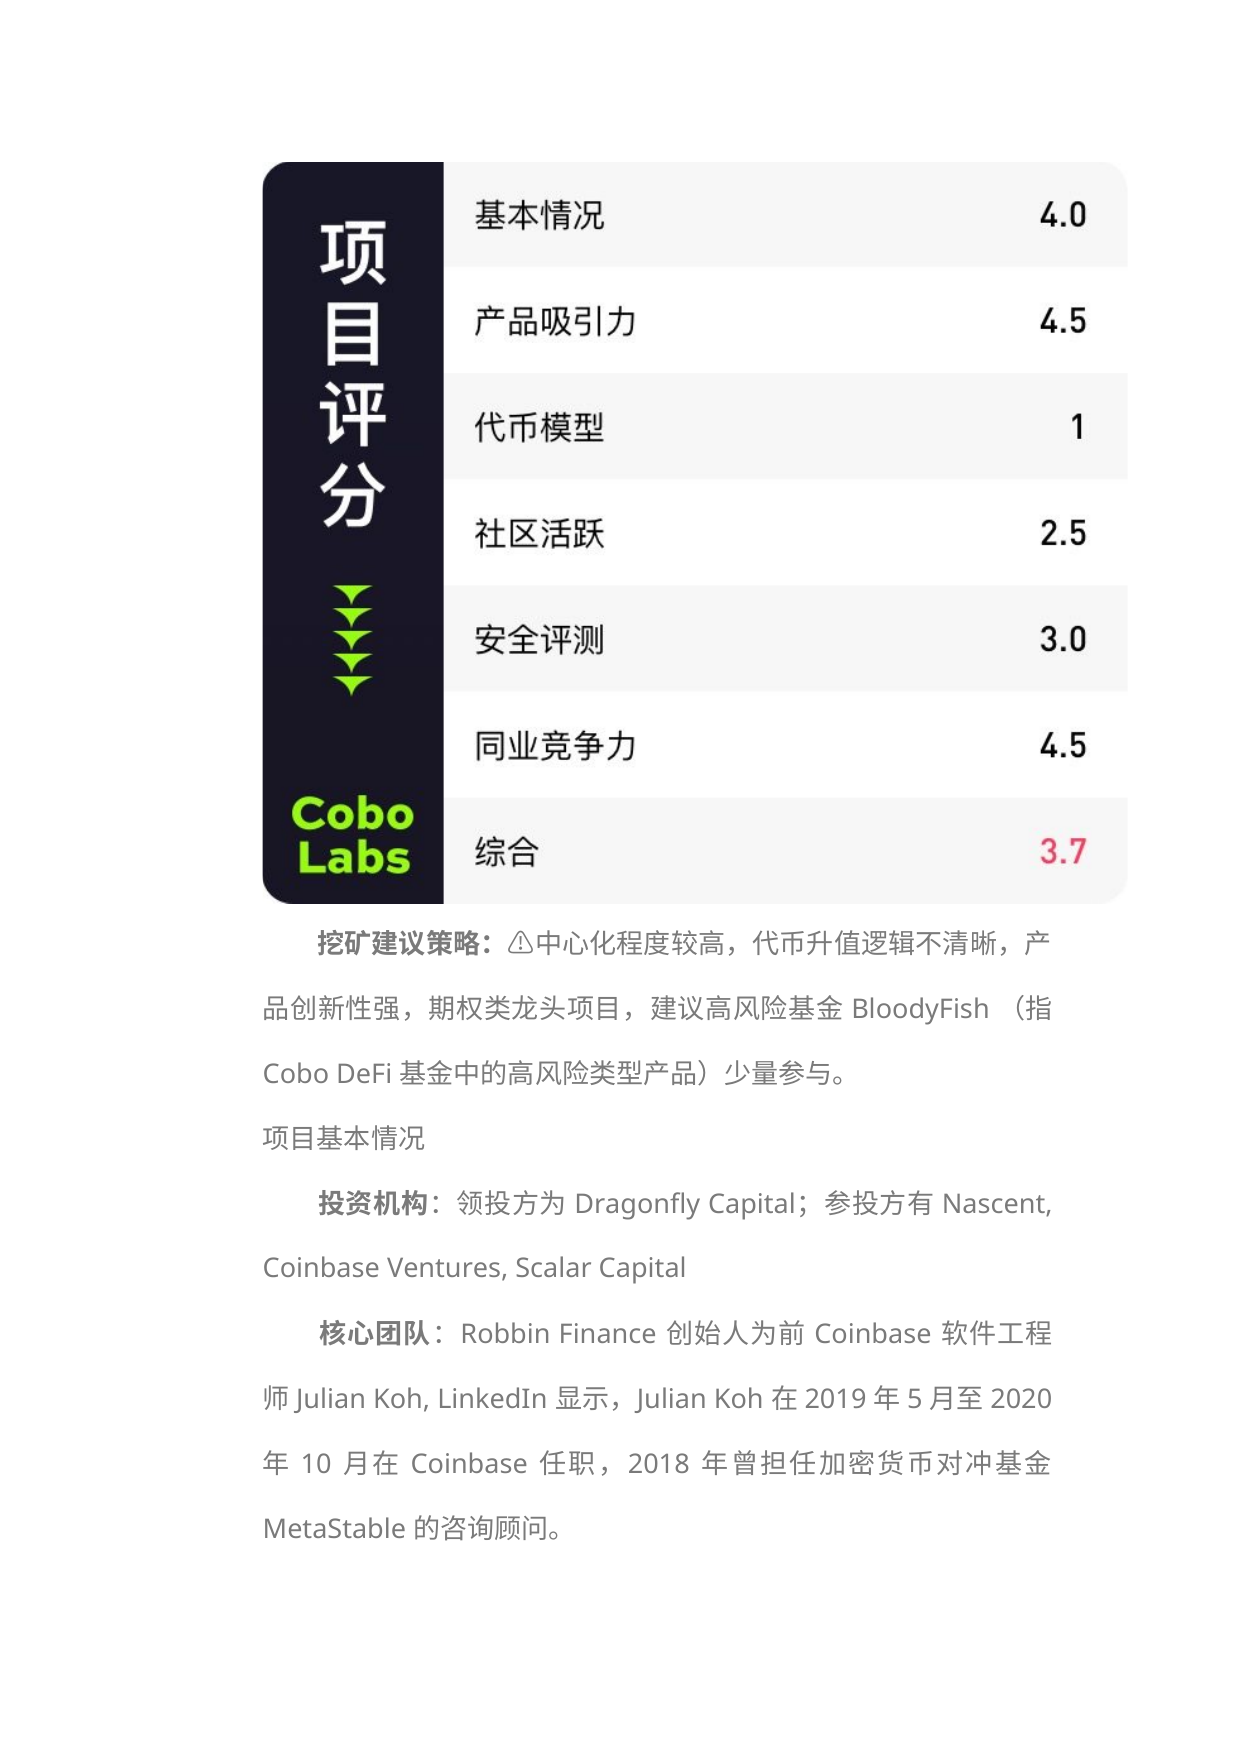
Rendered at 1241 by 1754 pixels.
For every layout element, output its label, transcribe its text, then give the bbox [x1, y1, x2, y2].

text 项目基本情况 [262, 1104, 1053, 1169]
text 投资机构：领投方为 Dragonfly Capital；参投方有 Nascent, Coinbase Ventures, Scalar Capital [262, 1169, 1053, 1299]
text 核心团队：Robbin Finance 创始人为前 Coinbase 软件工程师 Julian Koh, LinkedIn 显示，Julian Koh 在 2019 年 5 月至 2020 年 10 月在 Coinbase 任职，2018 年曾担任加密货币对冲基金 MetaStable 的咨询顾问。 [262, 1299, 1053, 1559]
picture [262, 162, 1128, 904]
text 挖矿建议策略：⚠️中心化程度较高，代币升值逻辑不清晰，产品创新性强，期权类龙头项目，建议高风险基金 BloodyFish （指 Cobo DeFi 基金中的高风险类型产品）少量参与。 [262, 909, 1053, 1104]
